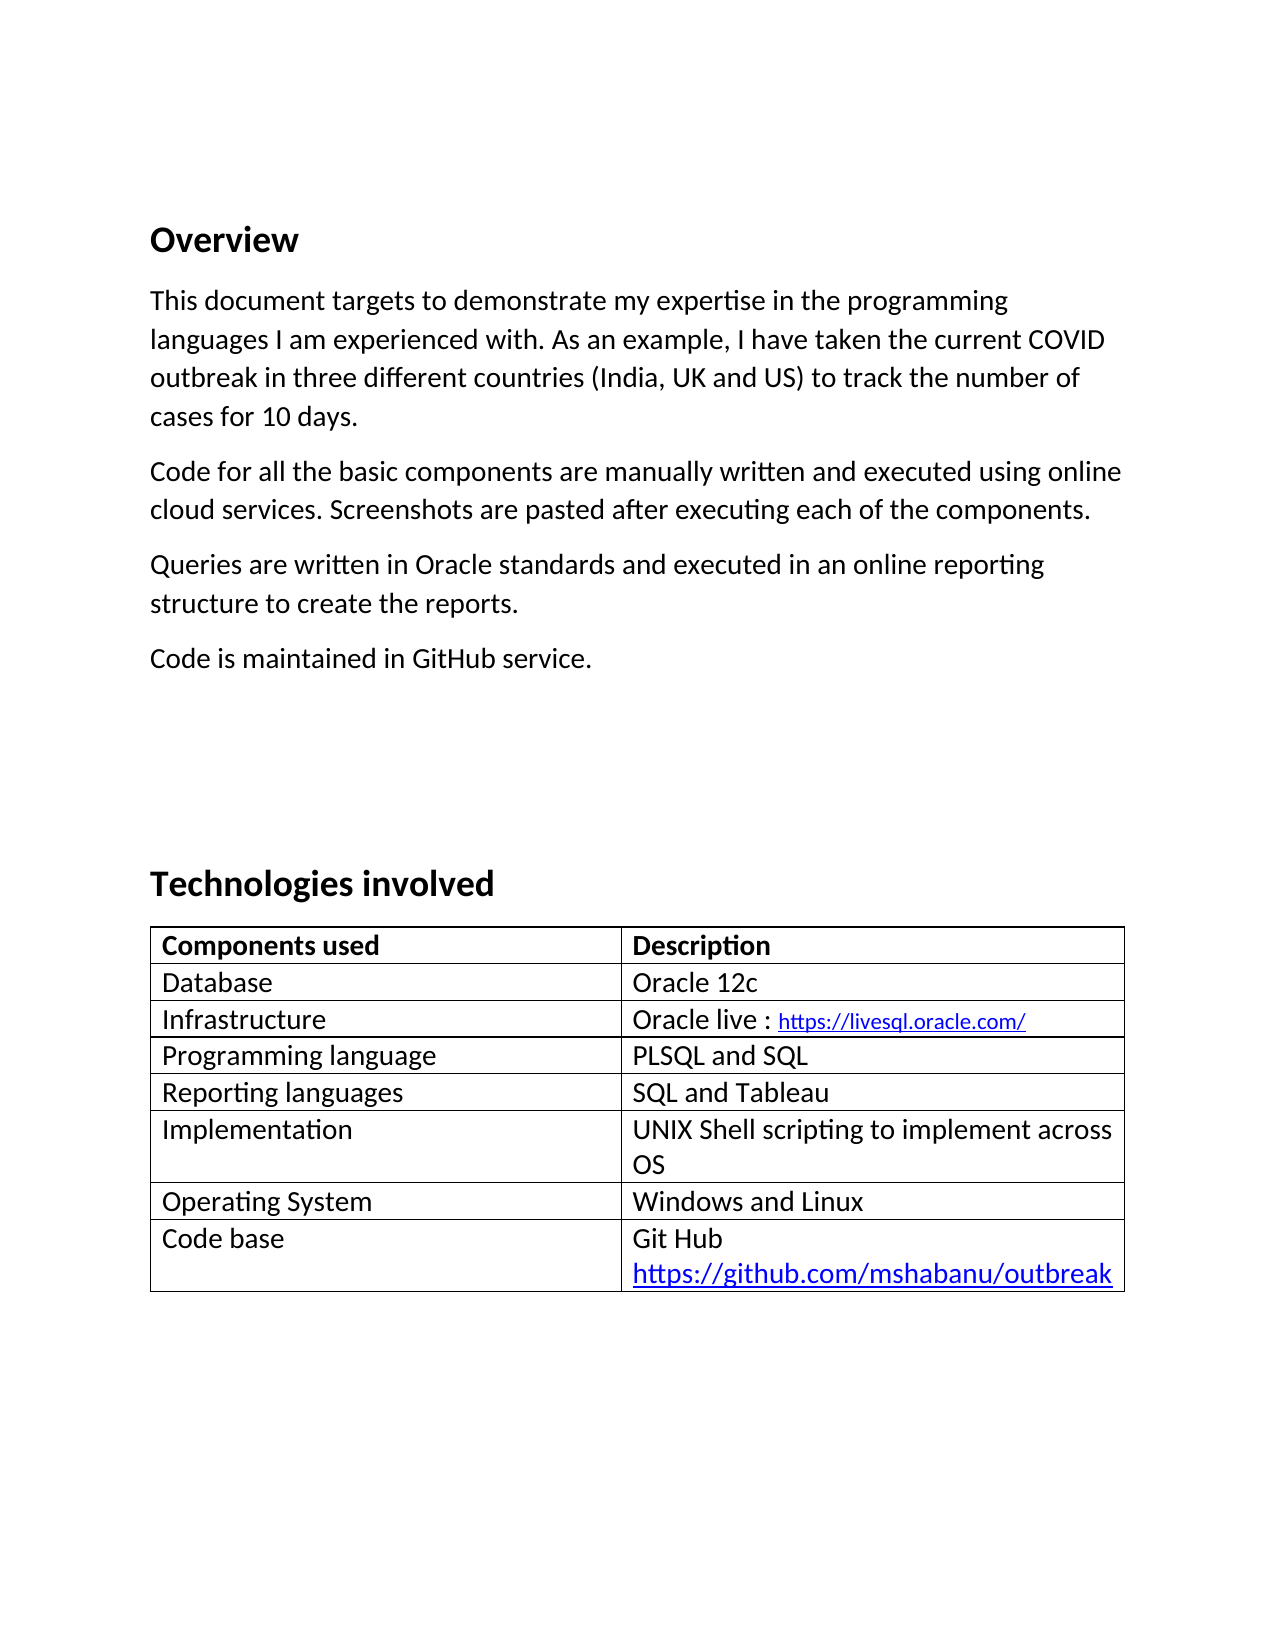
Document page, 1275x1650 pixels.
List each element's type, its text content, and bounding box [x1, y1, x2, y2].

table_cell Git Hub https://github.com/mshabanu/outbreak [622, 1220, 1124, 1291]
table_cell Implementation [151, 1111, 621, 1182]
table_cell Reporting languages [151, 1074, 621, 1110]
text Overview [150, 216, 1125, 262]
table_cell Database [151, 964, 621, 1000]
table_cell Oracle live : https://livesql.oracle.com/ [622, 1001, 1124, 1036]
table_cell Infrastructure [151, 1001, 621, 1036]
text Code is maintained in GitHub service. [150, 640, 1125, 675]
text This document targets to demonstrate my expertise in the programming languages I am experienced with. As an example, I have taken the current COVID outbreak in three different countries (India, UK and US) to track the number of cases for 10 days. [150, 282, 1125, 433]
table_cell PLSQL and SQL [622, 1038, 1124, 1073]
table_cell Programming language [151, 1038, 621, 1073]
table_cell UNIX Shell scripting to implement across OS [622, 1111, 1124, 1182]
table_header Description [622, 928, 1124, 963]
table_cell SQL and Tableau [622, 1074, 1124, 1110]
table_header Components used [151, 928, 621, 963]
table_cell Oracle 12c [622, 964, 1124, 1000]
table_cell Windows and Linux [622, 1183, 1124, 1219]
table_cell Operating System [151, 1183, 621, 1219]
text Technologies involved [150, 860, 1125, 906]
text Queries are written in Oracle standards and executed in an online reporting structure to create the reports. [150, 546, 1125, 620]
text Code for all the basic components are manually written and executed using online cloud services. Screenshots are pasted after executing each of the components. [150, 453, 1125, 527]
table_cell Code base [151, 1220, 621, 1291]
